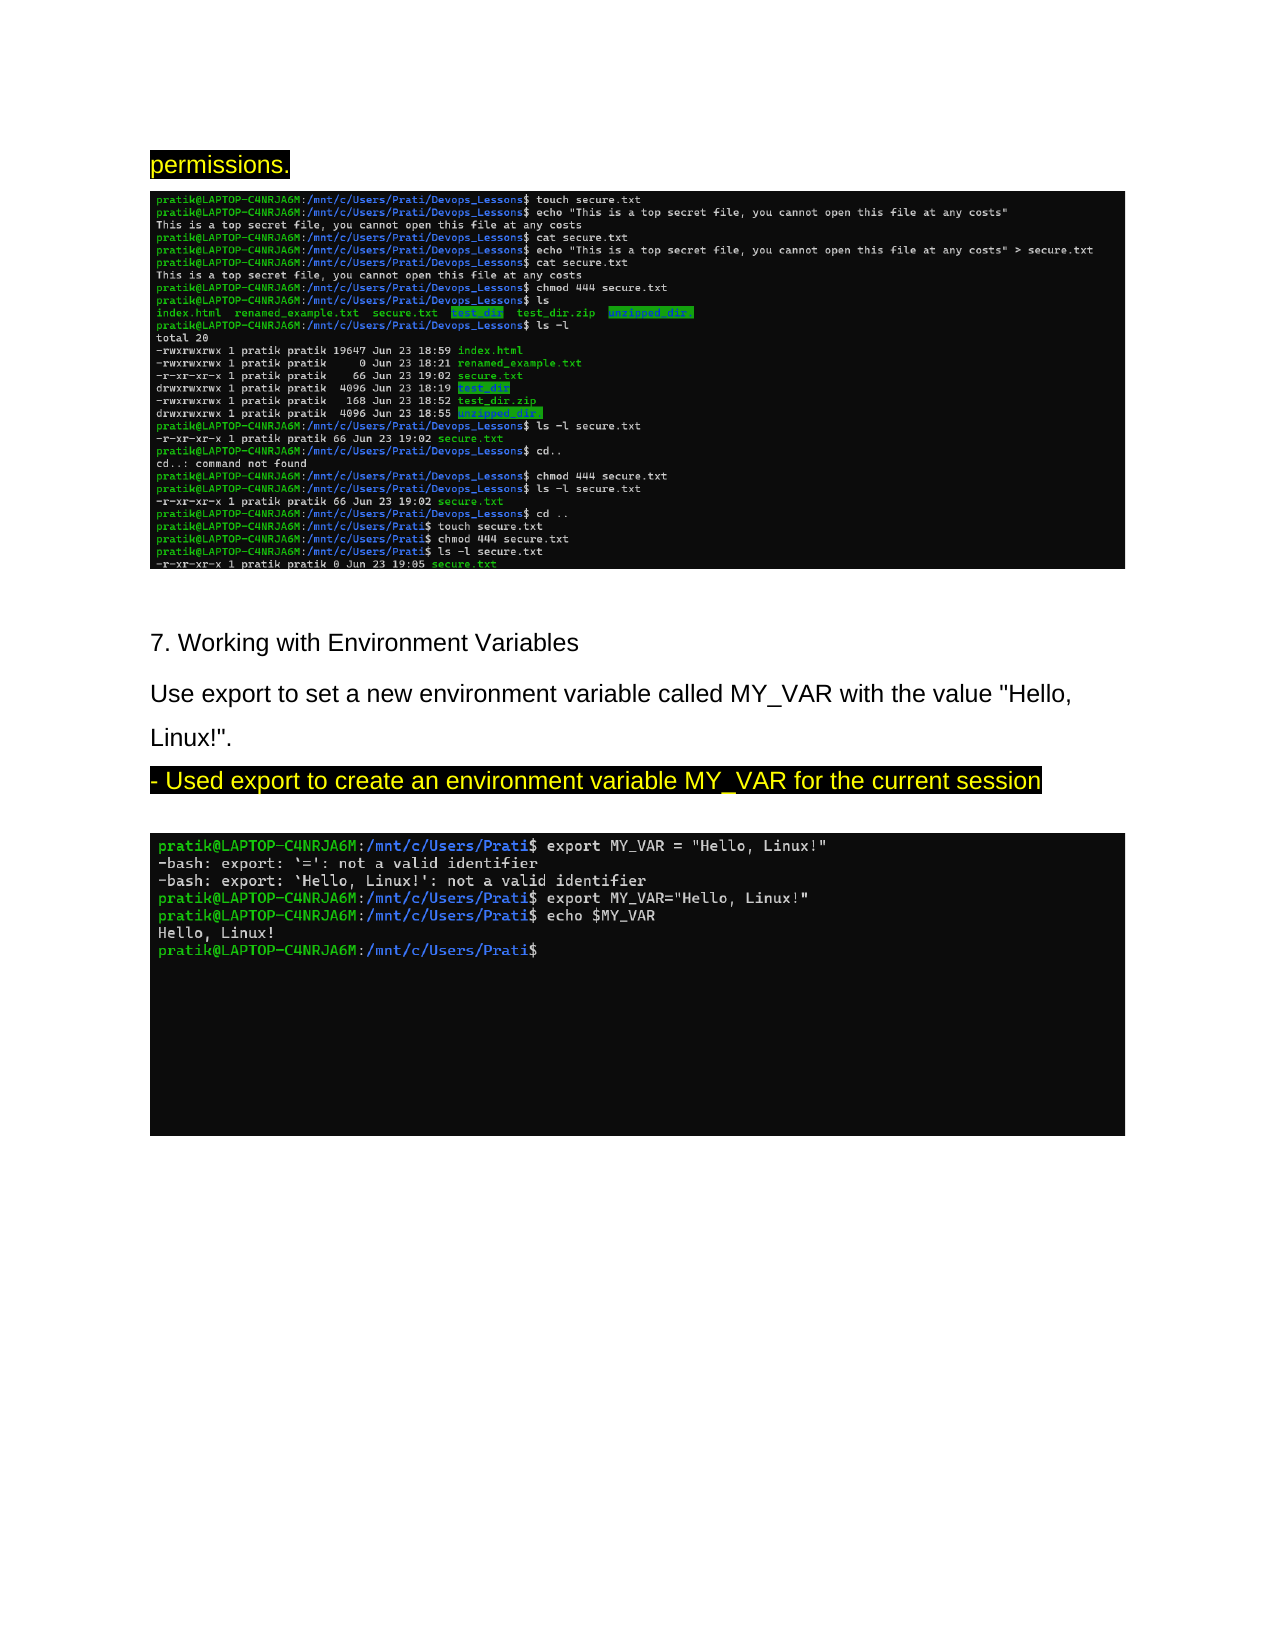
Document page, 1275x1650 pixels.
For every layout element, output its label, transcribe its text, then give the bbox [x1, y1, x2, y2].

text 7. Working with Environment Variables [267, 640, 1125, 654]
text Use export to set a new environment variable called MY_VAR with the value "Hello, Linux!". - Used export to create an environment variable MY_VAR for the current session [150, 679, 1125, 794]
picture [150, 191, 1125, 569]
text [150, 150, 1125, 191]
picture [150, 833, 1125, 1136]
